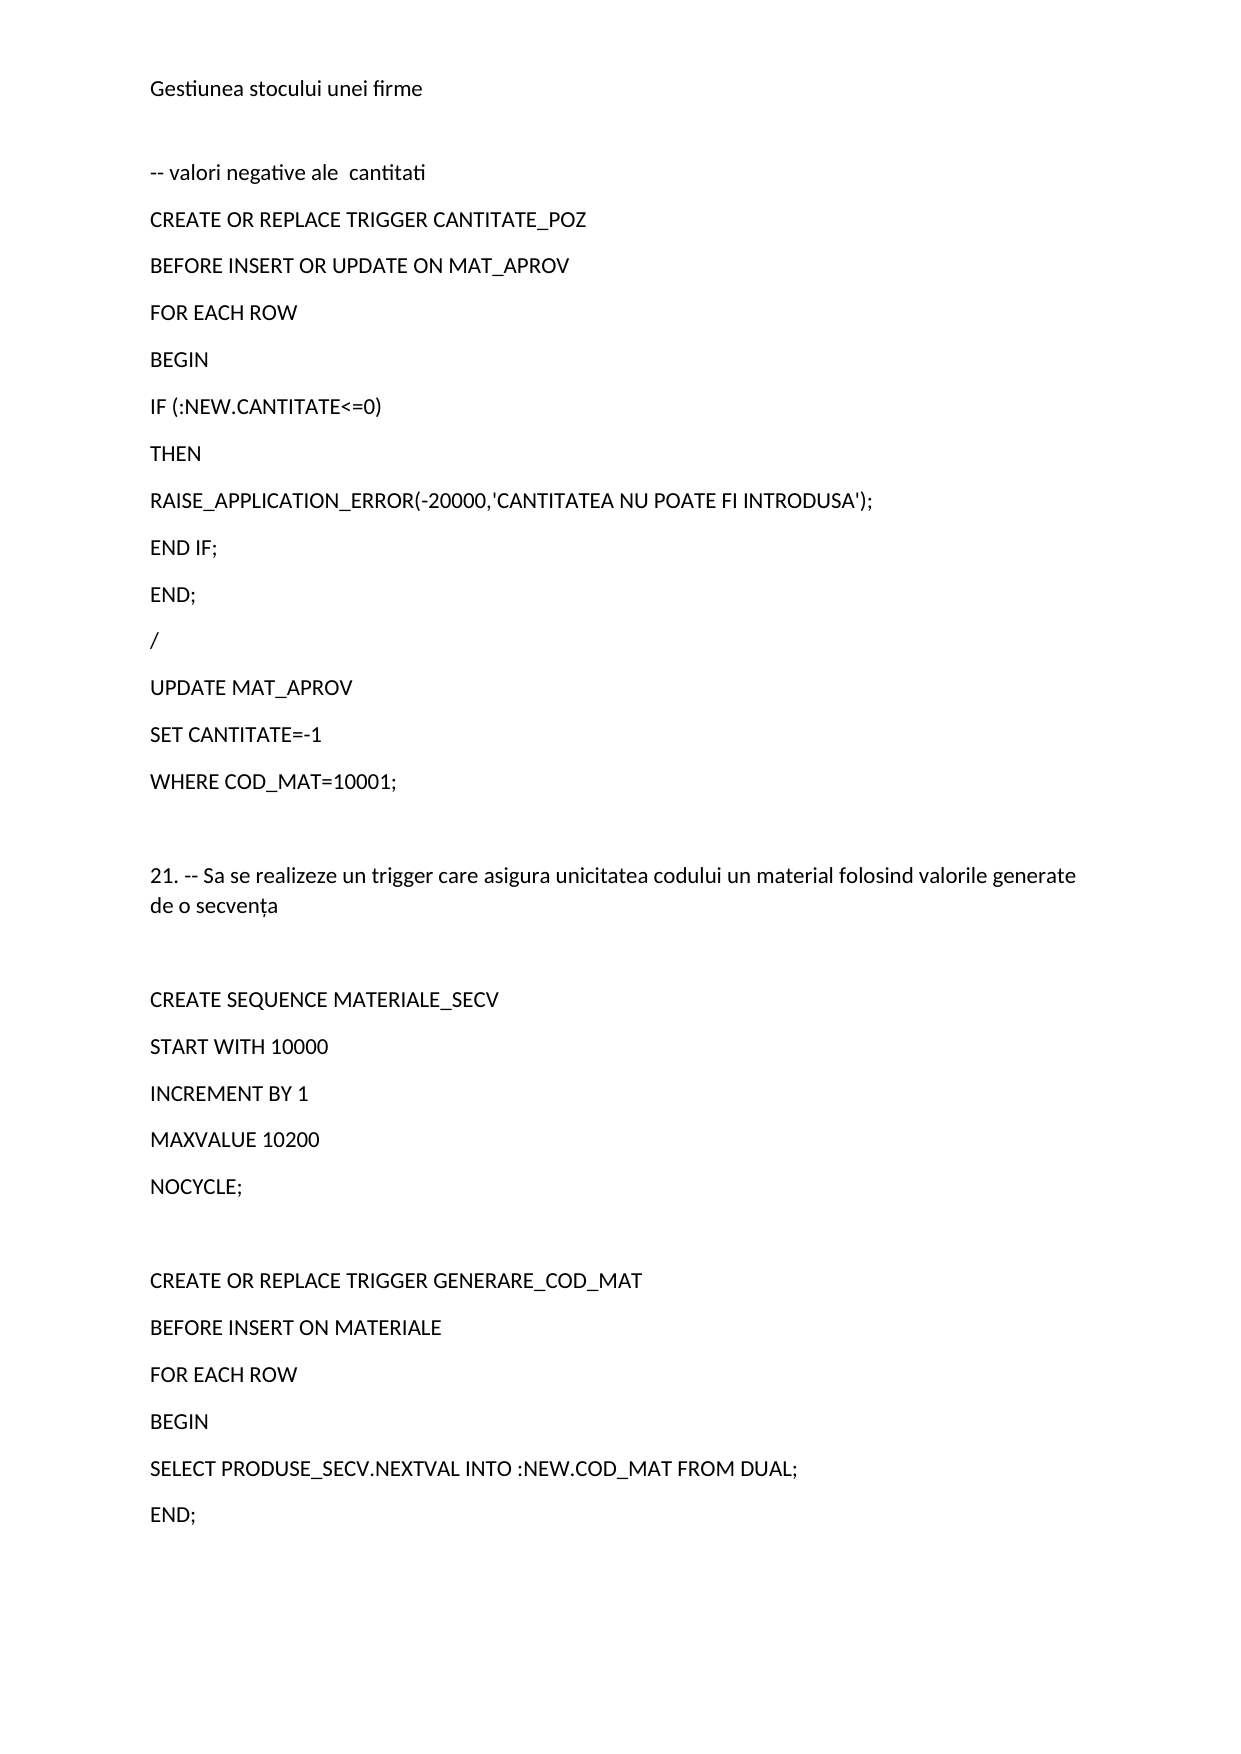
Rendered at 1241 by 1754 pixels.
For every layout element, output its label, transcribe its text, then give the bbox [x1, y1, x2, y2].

text END IF; [150, 533, 1090, 561]
text BEGIN [150, 345, 1090, 373]
text UPDATE MAT_APROV [150, 673, 1090, 701]
text WHERE COD_MAT=10001; [150, 767, 1090, 795]
text RAISE_APPLICATION_ERROR(-20000,'CANTITATEA NU POATE FI INTRODUSA'); [150, 486, 1090, 514]
text -- valori negative ale cantitati [150, 158, 1090, 186]
text THEN [150, 439, 1090, 467]
text FOR EACH ROW [150, 1360, 1090, 1388]
text NOCYCLE; [150, 1172, 1090, 1200]
text CREATE SEQUENCE MATERIALE_SECV [150, 985, 1090, 1013]
text START WITH 10000 [150, 1032, 1090, 1060]
text END; [150, 580, 1090, 608]
text IF (:NEW.CANTITATE<=0) [150, 392, 1090, 420]
text SELECT PRODUSE_SECV.NEXTVAL INTO :NEW.COD_MAT FROM DUAL; [150, 1454, 1090, 1482]
text CREATE OR REPLACE TRIGGER CANTITATE_POZ [150, 205, 1090, 233]
text MAXVALUE 10200 [150, 1126, 1090, 1153]
text END; [150, 1501, 1090, 1528]
text 21. -- Sa se realizeze un trigger care asigura unicitatea codului un material folosind valorile generate de o secvența [150, 861, 1090, 919]
text BEGIN [150, 1407, 1090, 1435]
text INCREMENT BY 1 [150, 1079, 1090, 1107]
text BEFORE INSERT OR UPDATE ON MAT_APROV [150, 252, 1090, 279]
text CREATE OR REPLACE TRIGGER GENERARE_COD_MAT [150, 1266, 1090, 1294]
text SET CANTITATE=-1 [150, 720, 1090, 748]
text BEFORE INSERT ON MATERIALE [150, 1313, 1090, 1341]
text / [150, 627, 1090, 654]
text FOR EACH ROW [150, 298, 1090, 326]
